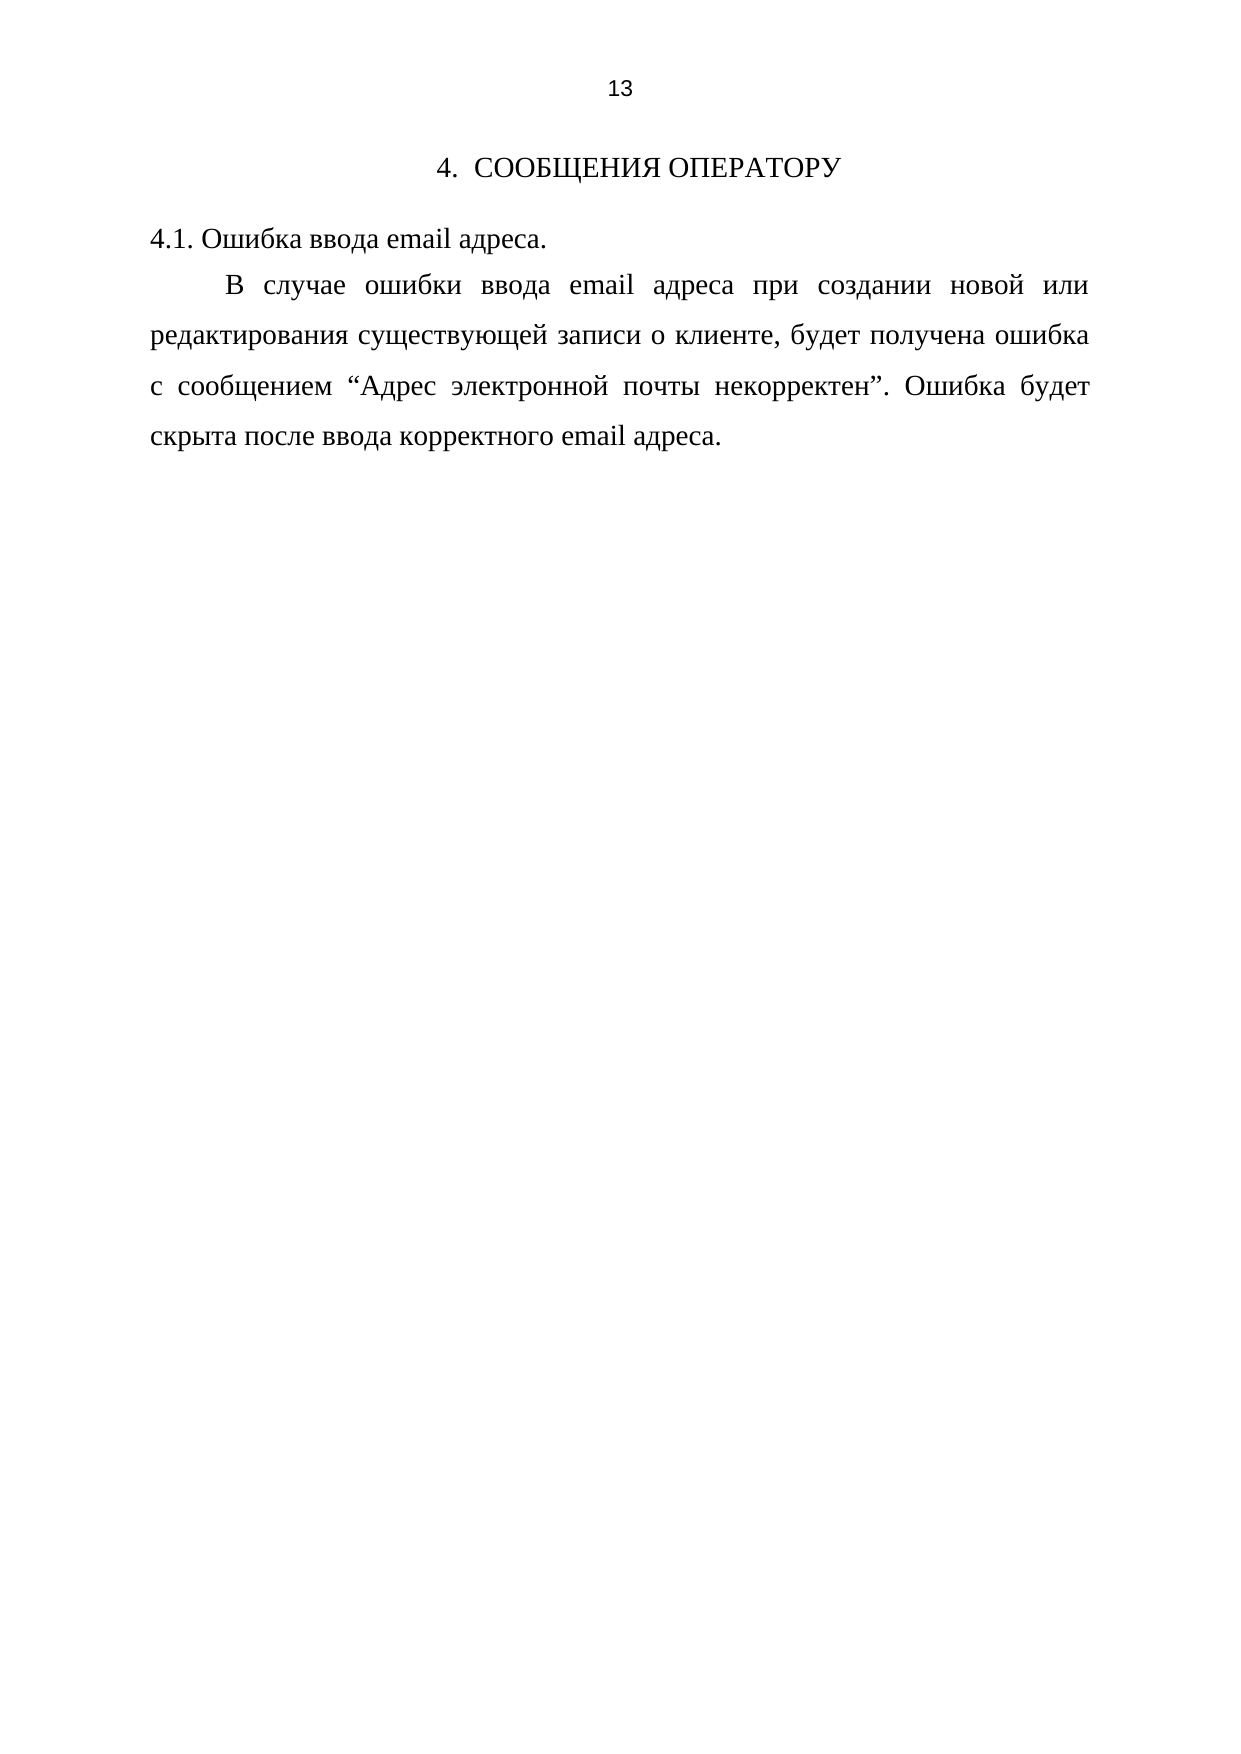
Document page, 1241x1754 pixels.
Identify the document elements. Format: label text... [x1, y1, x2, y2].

subtitle СООБЩЕНИЯ ОПЕРАТОРУ [187, 150, 1090, 183]
subtitle 4.1. Ошибка ввода email адреса. [150, 221, 1090, 254]
text В случае ошибки ввода email адреса при создании новой или редактирования существующей записи о клиенте, будет получена ошибка с сообщением “Адрес электронной почты некорректен”. Ошибка будет скрыта после ввода корректного email адреса. [150, 267, 1090, 452]
